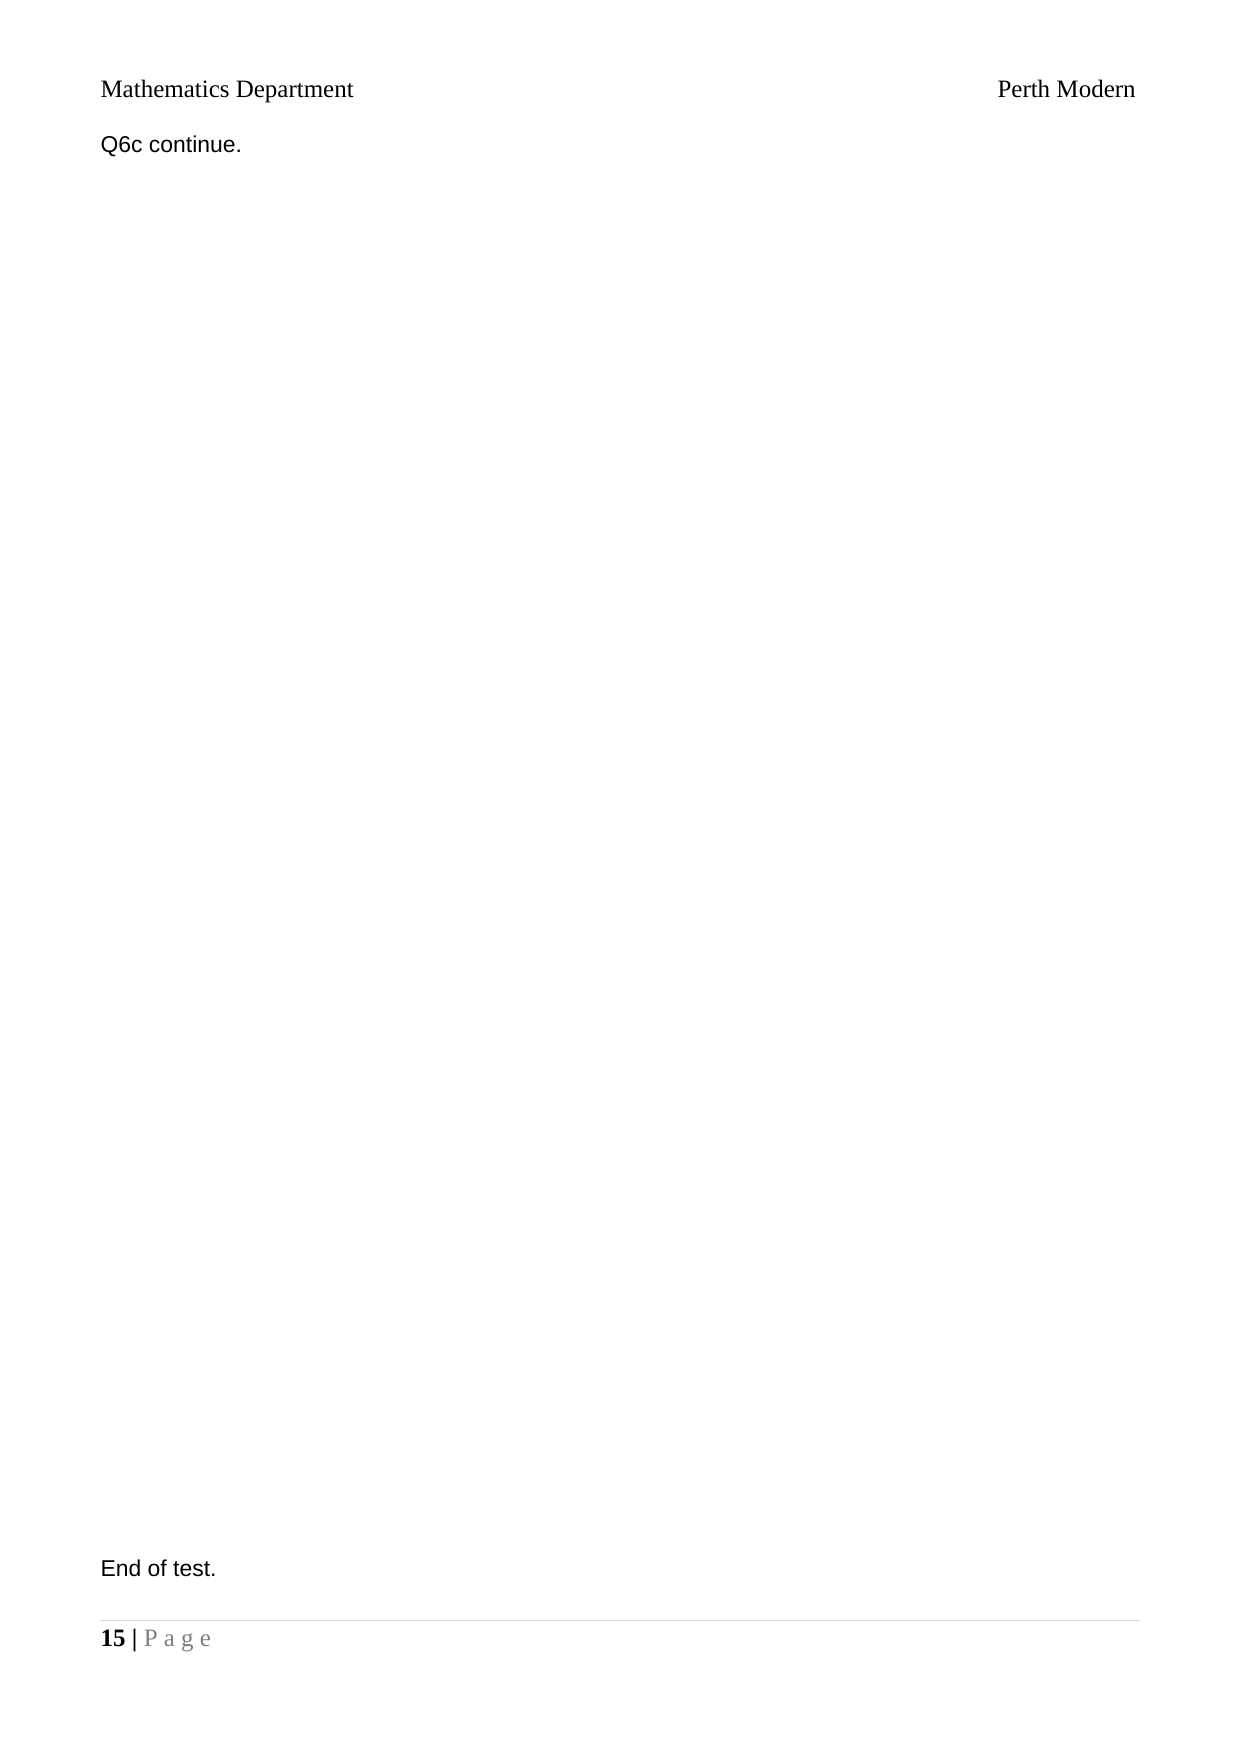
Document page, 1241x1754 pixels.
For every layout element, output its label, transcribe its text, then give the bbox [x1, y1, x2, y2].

text Q6c continue. [100, 131, 1140, 158]
text End of test. [100, 1554, 1140, 1581]
